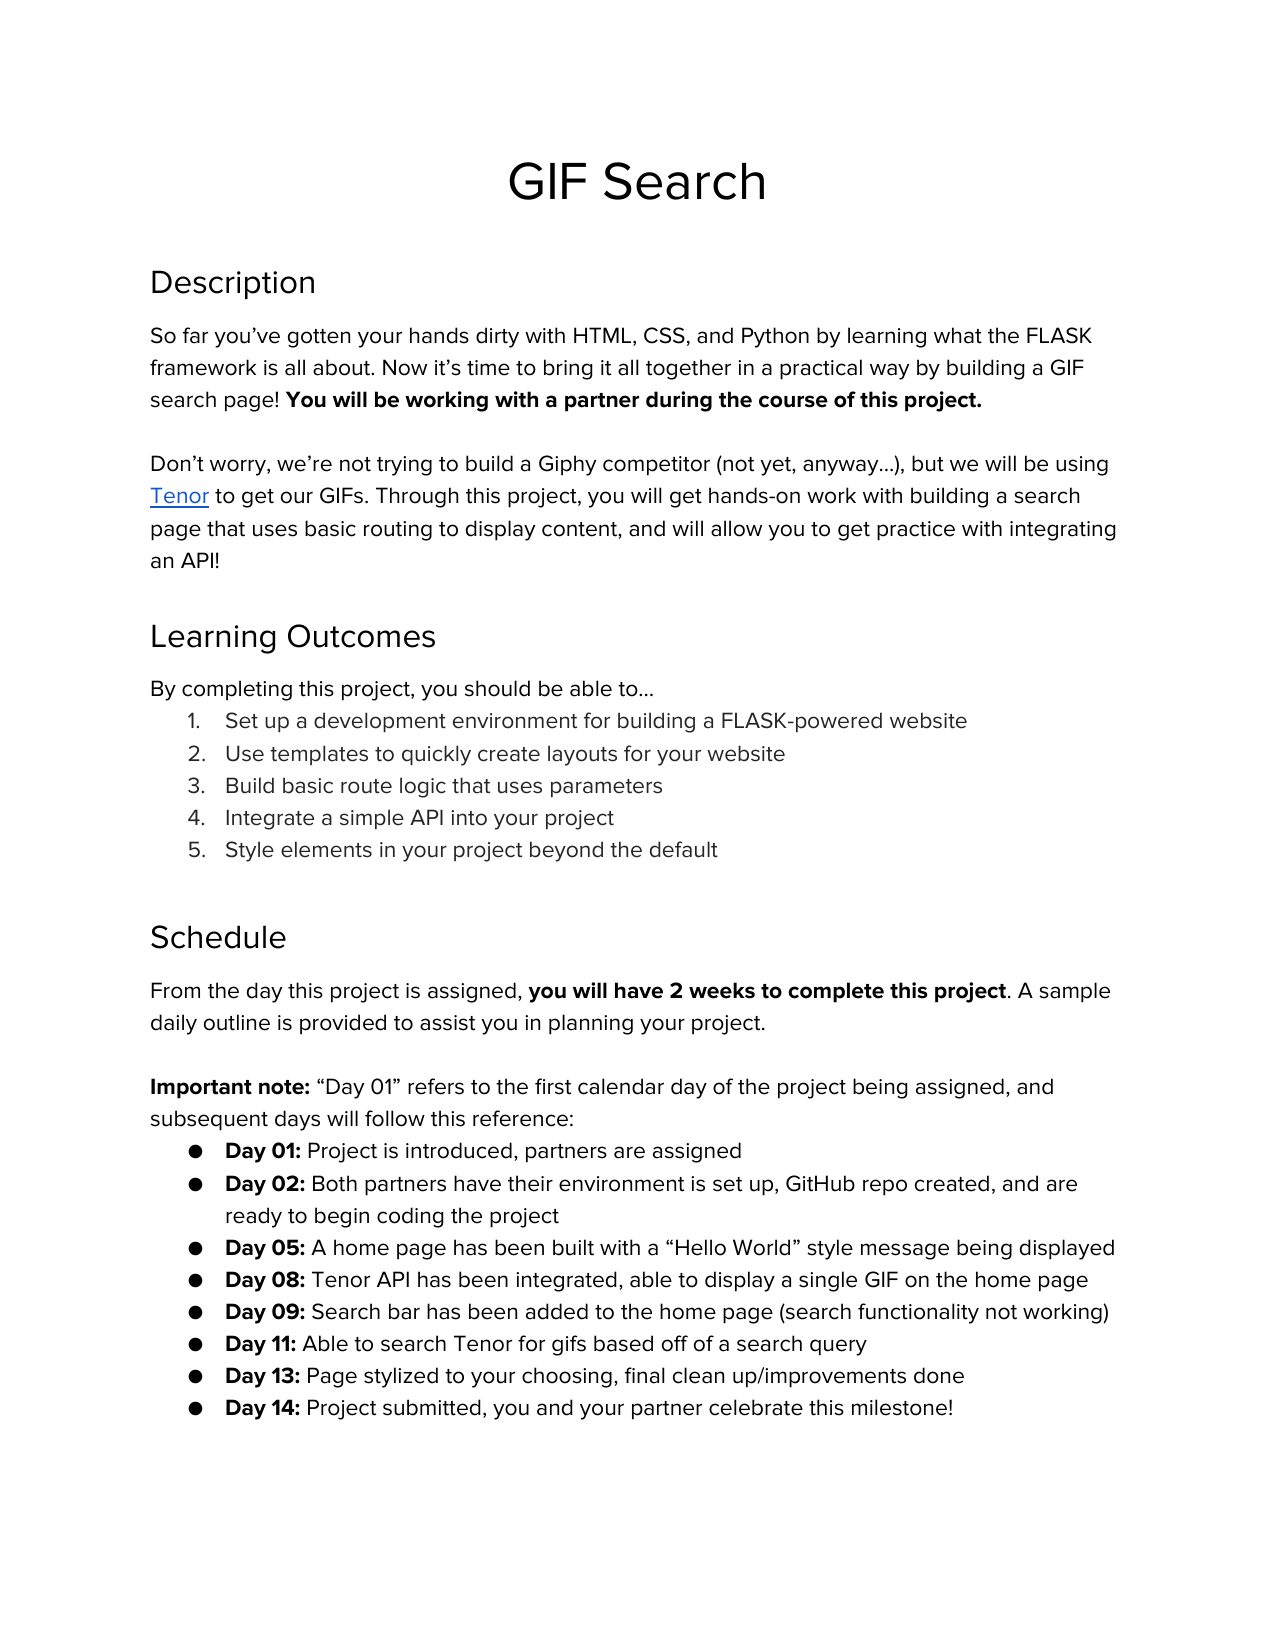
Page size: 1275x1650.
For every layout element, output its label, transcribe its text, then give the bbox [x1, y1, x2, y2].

text Don’t worry, we’re not trying to build a Giphy competitor (not yet, anyway…), but we will be using Tenor to get our GIFs. Through this project, you will get hands-on work with building a search page that uses basic routing to display content, and will allow you to get practice with integrating an API! [150, 451, 1125, 575]
list Set up a development environment for building a FLASK-powered website [187, 708, 1125, 736]
list Day 09: Search bar has been added to the home page (search functionality not working) [187, 1298, 1125, 1326]
list Day 05: A home page has been built with a “Hello World” style message being displayed [187, 1234, 1125, 1262]
list Day 01: Project is introduced, partners are assigned [187, 1138, 1125, 1166]
text Important note: “Day 01” refers to the first calendar day of the project being assigned, and subsequent days will follow this reference: [150, 1074, 1125, 1134]
list Day 11: Able to search Tenor for gifs based off of a search query [187, 1330, 1125, 1358]
title GIF Search [150, 150, 1125, 216]
subtitle Learning Outcomes [150, 617, 1125, 657]
list Use templates to quickly create layouts for your website [187, 740, 1125, 768]
subtitle Schedule [150, 918, 1125, 959]
list Day 13: Page stylized to your choosing, final clean up/improvements done [187, 1362, 1125, 1390]
text By completing this project, you should be able to… [150, 676, 1125, 704]
list Day 02: Both partners have their environment is set up, GitHub repo created, and are ready to begin coding the project [187, 1170, 1125, 1230]
list Style elements in your project beyond the default [187, 836, 1125, 877]
subtitle Description [150, 263, 1125, 304]
list Build basic route logic that uses parameters [187, 772, 1125, 800]
text From the day this project is assigned, you will have 2 weeks to complete this project. A sample daily outline is provided to assist you in planning your project. [150, 977, 1125, 1037]
list Integrate a simple API into your project [187, 804, 1125, 832]
list Day 14: Project submitted, you and your partner celebrate this milestone! [187, 1394, 1125, 1422]
list Day 08: Tenor API has been integrated, able to display a single GIF on the home page [187, 1266, 1125, 1294]
text So far you’ve gotten your hands dirty with HTML, CSS, and Python by learning what the FLASK framework is all about. Now it’s time to bring it all together in a practical way by building a GIF search page! You will be working with a partner during the course of this project. [150, 322, 1125, 414]
